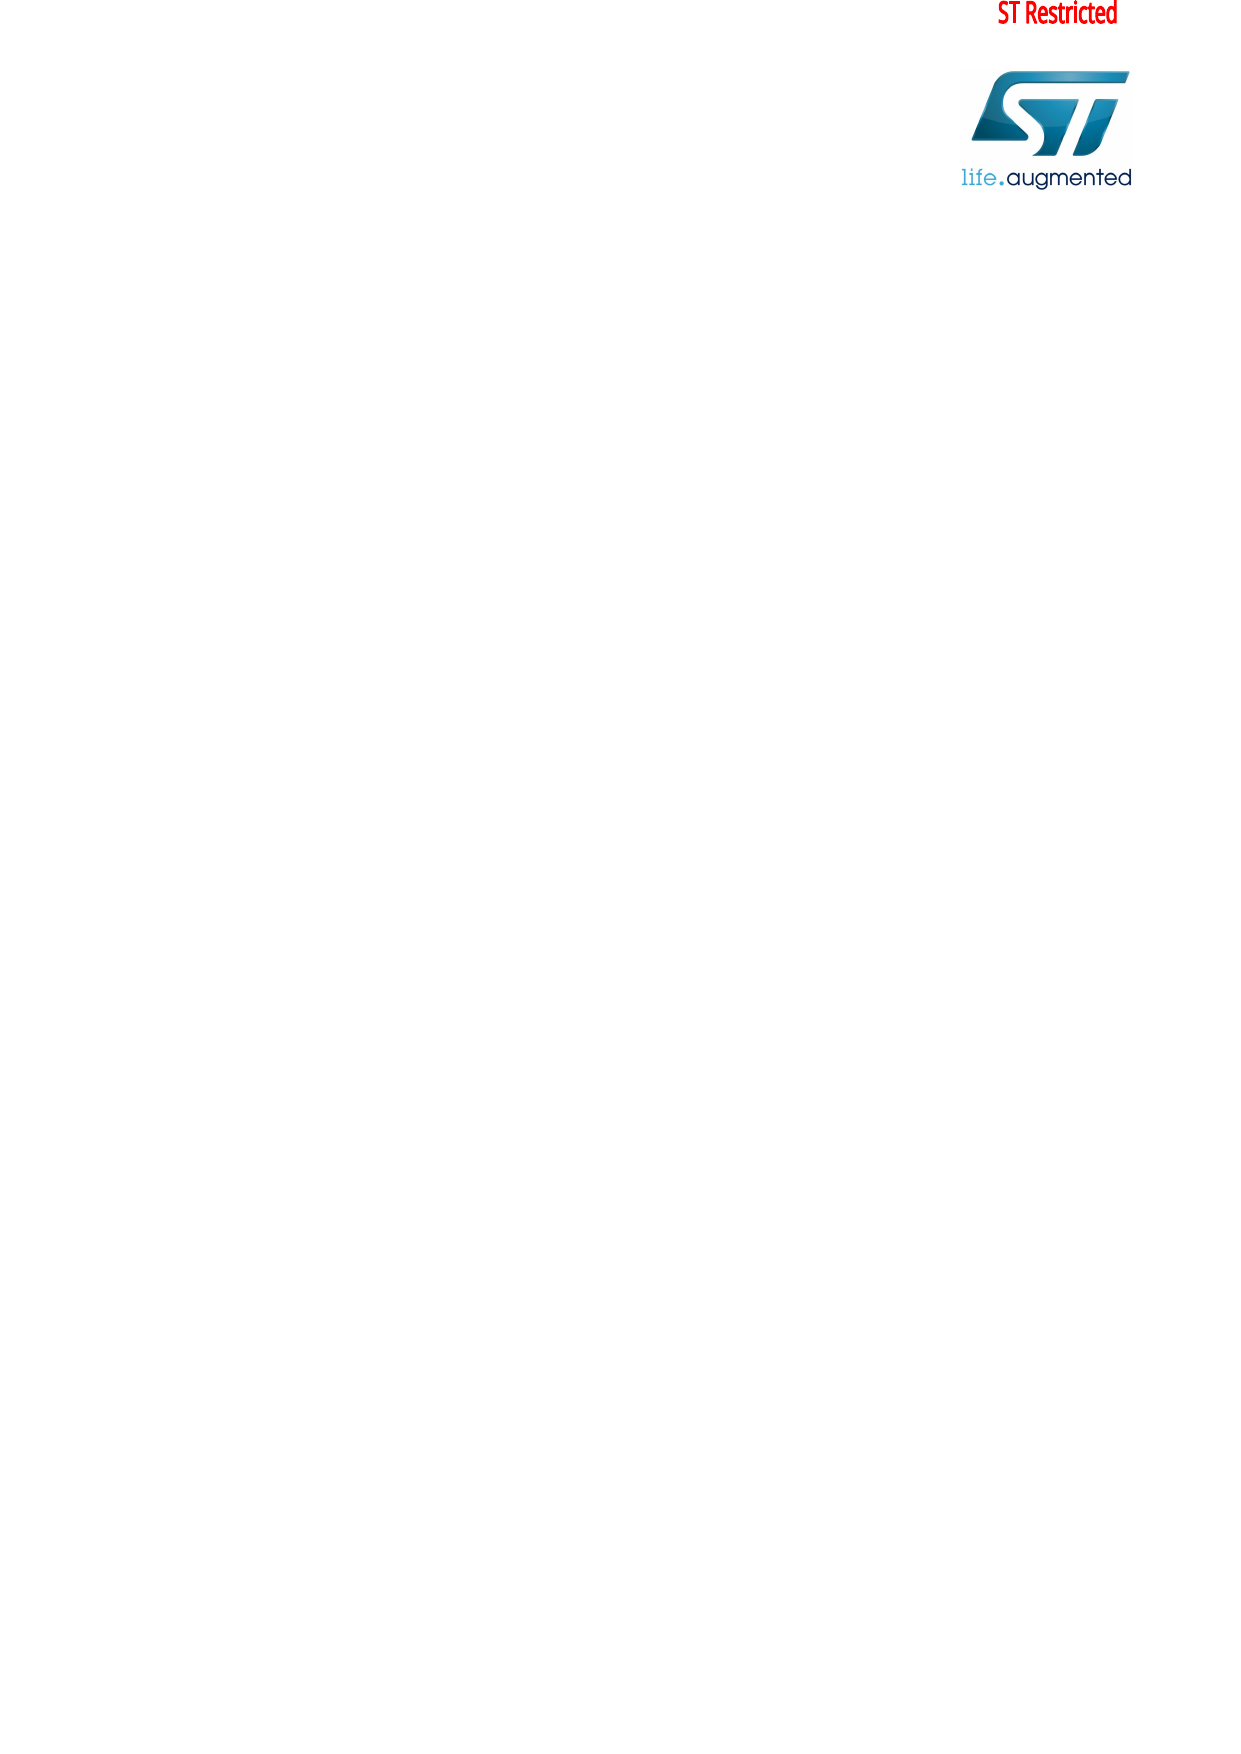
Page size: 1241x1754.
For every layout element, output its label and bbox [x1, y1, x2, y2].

picture [961, 70, 1133, 191]
